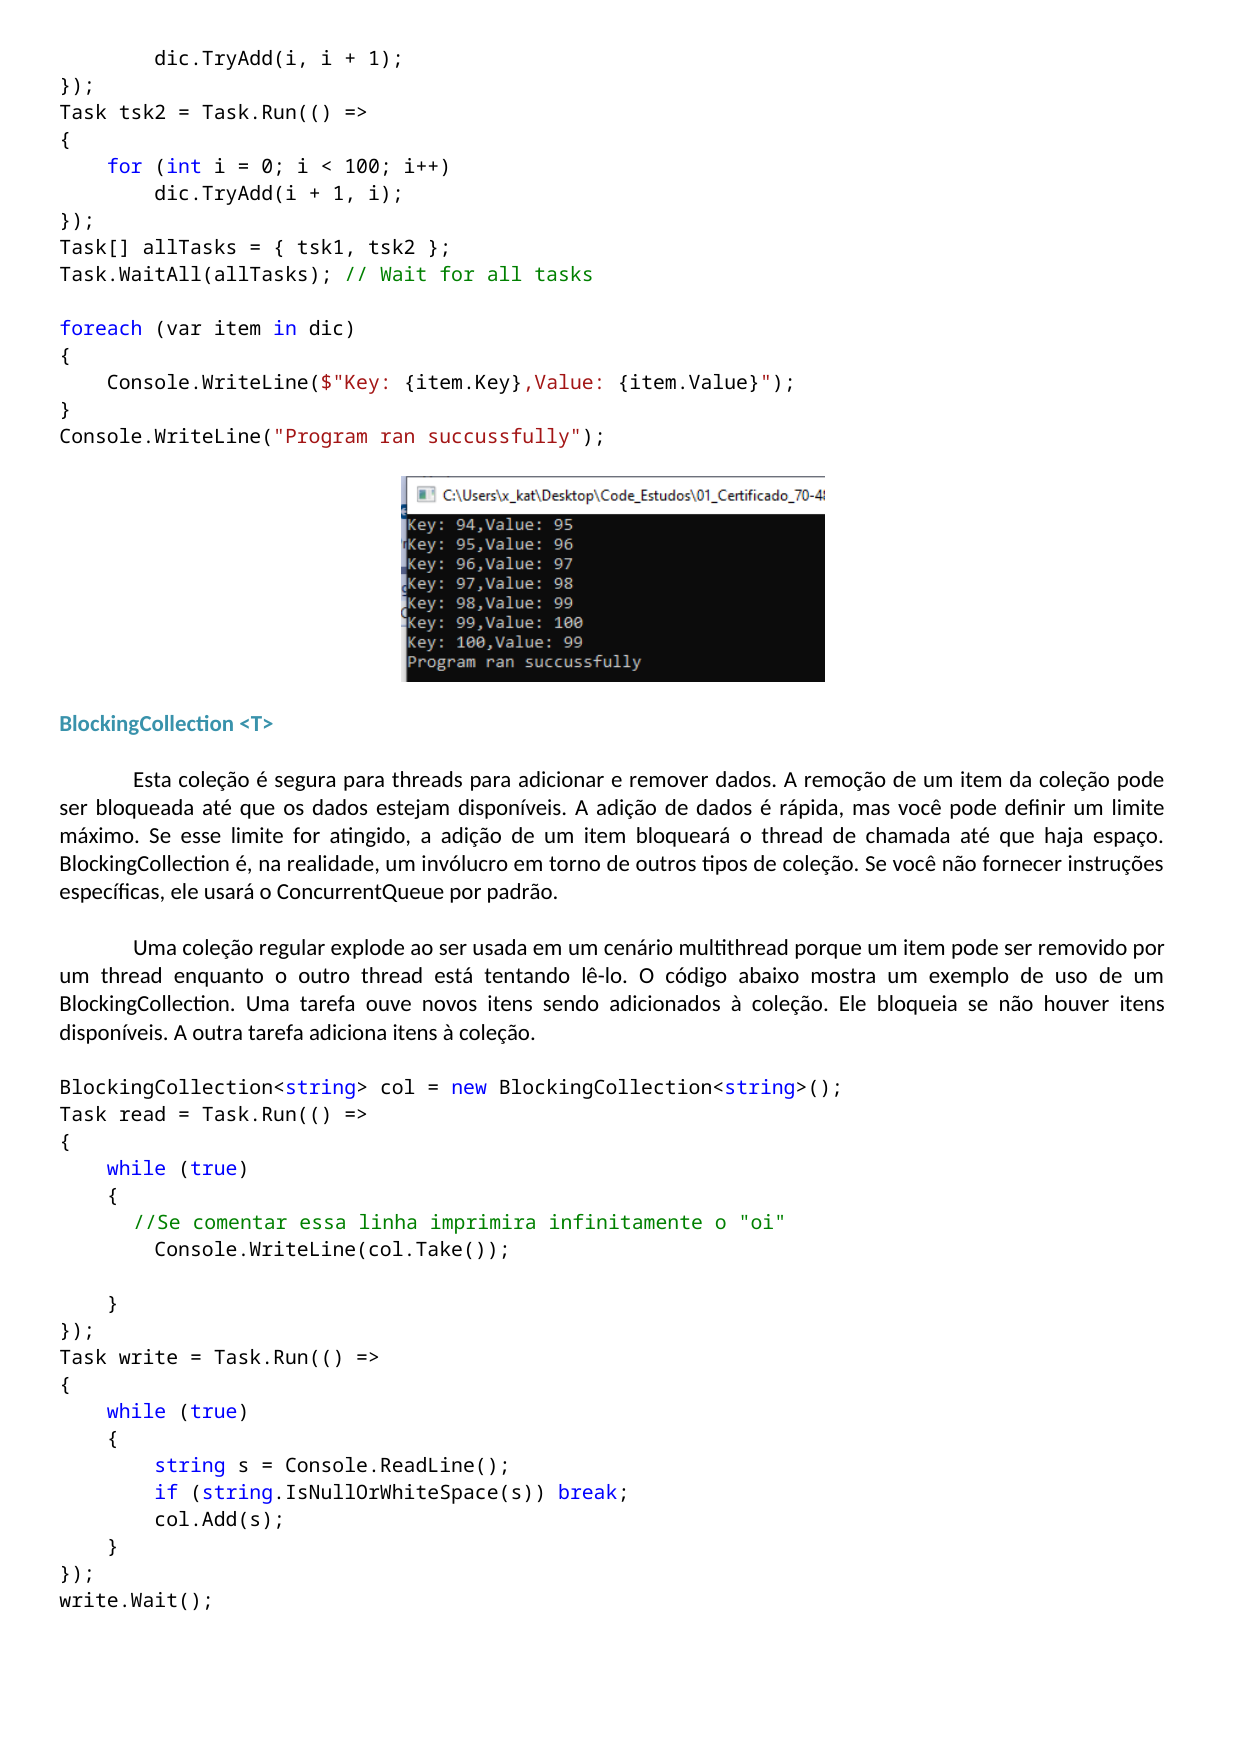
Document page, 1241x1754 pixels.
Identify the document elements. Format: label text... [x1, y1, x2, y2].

text { [59, 1182, 1167, 1208]
text { [59, 125, 1167, 152]
text for (int i = 0; i < 100; i++) [59, 152, 1167, 179]
text } [59, 395, 1167, 422]
text BlockingCollection<string> col = new BlockingCollection<string>(); [59, 1074, 1167, 1101]
text if (string.IsNullOrWhiteSpace(s)) break; [59, 1478, 1167, 1505]
text { [59, 341, 1167, 368]
text Task tsk2 = Task.Run(() => [59, 98, 1167, 125]
text dic.TryAdd(i, i + 1); [59, 44, 1167, 71]
text Console.WriteLine($"Key: {item.Key},Value: {item.Value}"); [59, 368, 1167, 395]
text while (true) [59, 1154, 1167, 1182]
text foreach (var item in dic) [59, 314, 1167, 341]
text string s = Console.ReadLine(); [59, 1451, 1167, 1478]
text Console.WriteLine("Program ran succussfully"); [59, 422, 1167, 449]
text col.Add(s); [59, 1505, 1167, 1532]
text } [59, 1532, 1167, 1559]
text }); [59, 71, 1167, 98]
text while (true) [59, 1397, 1167, 1424]
text } [59, 1289, 1167, 1316]
picture [401, 476, 825, 682]
text }); [59, 1559, 1167, 1586]
text Task.WaitAll(allTasks); // Wait for all tasks [59, 260, 1167, 287]
text { [59, 1128, 1167, 1154]
text write.Wait(); [59, 1586, 1167, 1613]
text Task read = Task.Run(() => [59, 1101, 1167, 1128]
text }); [59, 206, 1167, 233]
text { [59, 1370, 1167, 1397]
text dic.TryAdd(i + 1, i); [59, 179, 1167, 206]
text Console.WriteLine(col.Take()); [59, 1236, 1167, 1262]
text { [59, 1424, 1167, 1451]
text Task[] allTasks = { tsk1, tsk2 }; [59, 233, 1167, 260]
text Uma coleção regular explode ao ser usada em um cenário multithread porque um item pode ser removido por um thread enquanto o outro thread está tentando lê-lo. O código abaixo mostra um exemplo de uso de um BlockingCollection. Uma tarefa ouve novos itens sendo adicionados à coleção. Ele bloqueia se não houver itens disponíveis. A outra tarefa adiciona itens à coleção. [59, 933, 1167, 1046]
text BlockingCollection <T> [59, 709, 1167, 737]
text //Se comentar essa linha imprimira infinitamente o "oi" [59, 1208, 1167, 1236]
text }); [59, 1316, 1167, 1343]
text Task write = Task.Run(() => [59, 1343, 1167, 1370]
text Esta coleção é segura para threads para adicionar e remover dados. A remoção de um item da coleção pode ser bloqueada até que os dados estejam disponíveis. A adição de dados é rápida, mas você pode definir um limite máximo. Se esse limite for atingido, a adição de um item bloqueará o thread de chamada até que haja espaço. BlockingCollection é, na realidade, um invólucro em torno de outros tipos de coleção. Se você não fornecer instruções específicas, ele usará o ConcurrentQueue por padrão. [59, 765, 1167, 906]
